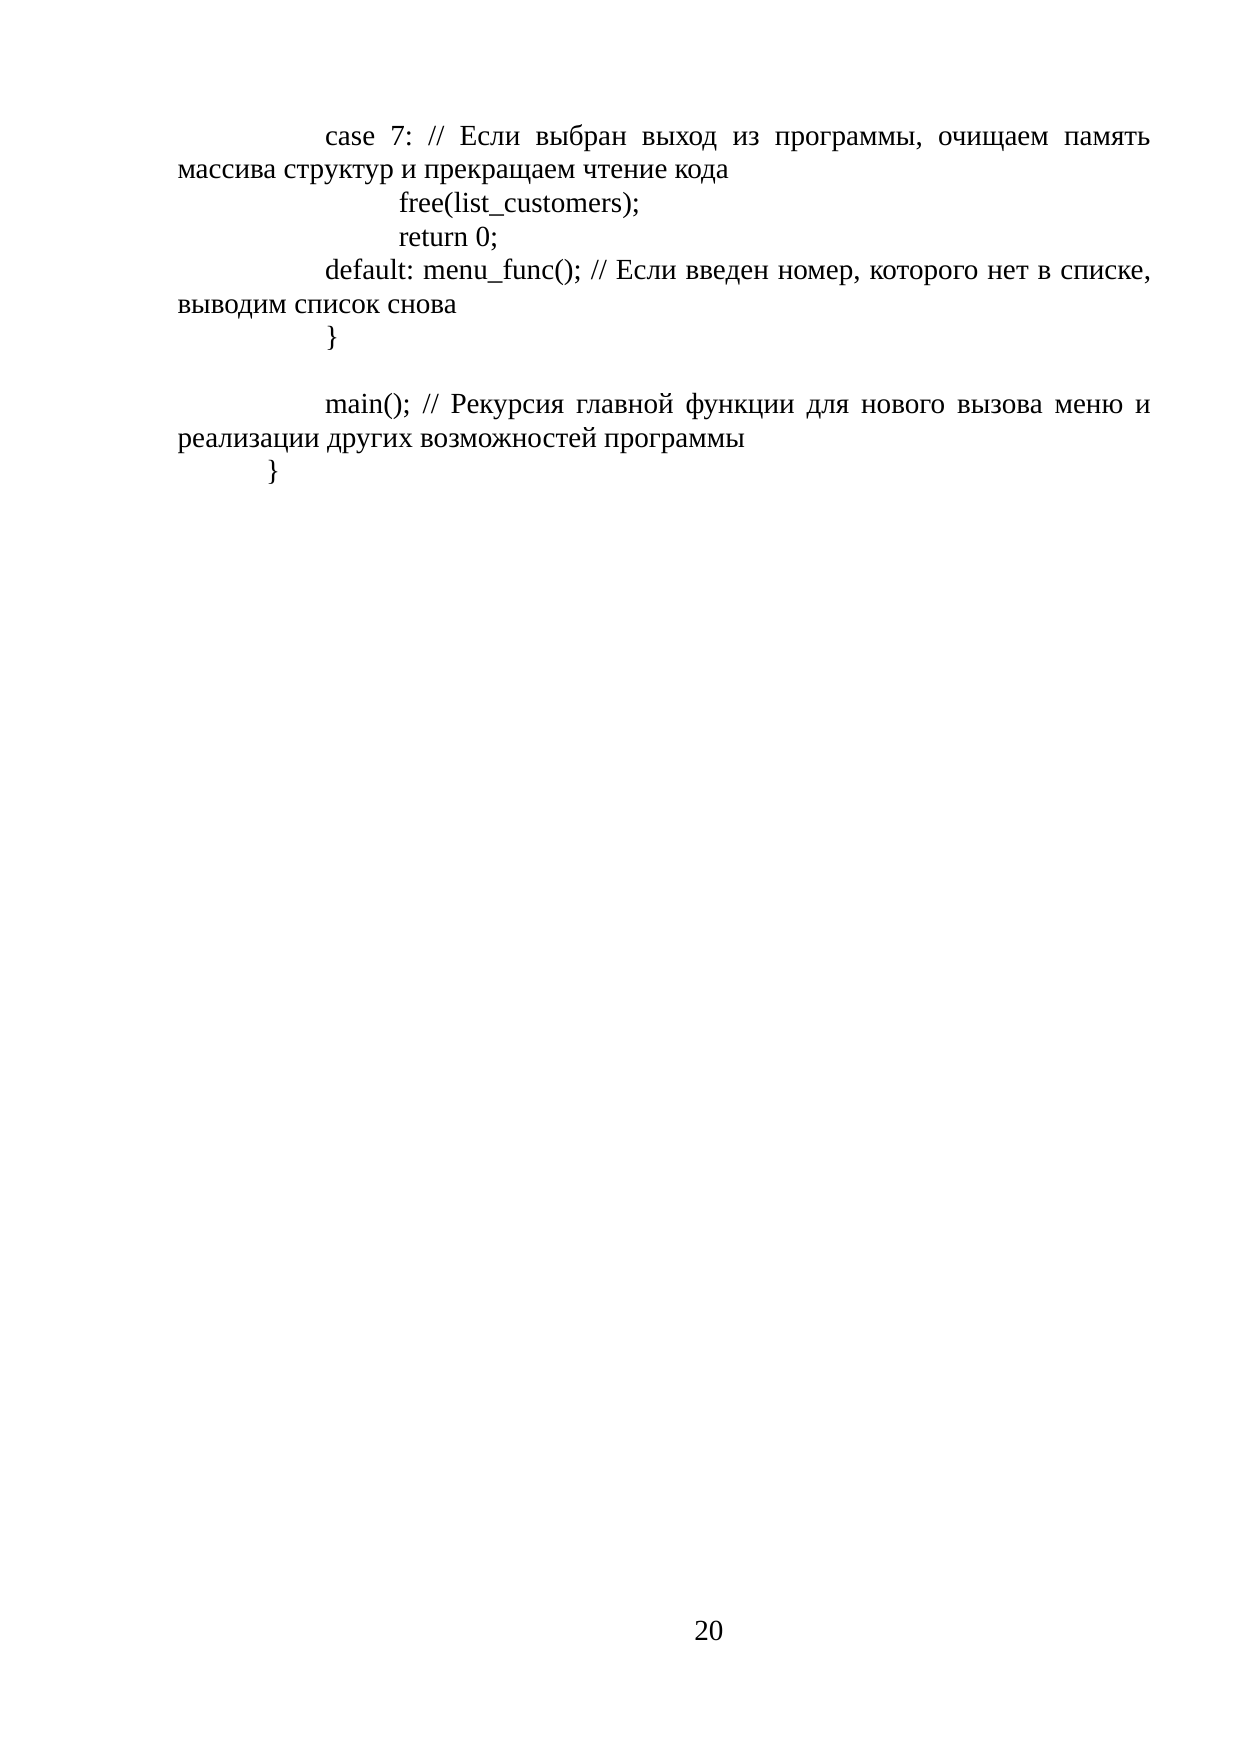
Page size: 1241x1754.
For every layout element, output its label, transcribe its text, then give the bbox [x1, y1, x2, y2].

text } [177, 453, 1152, 487]
text main(); // Рекурсия главной функции для нового вызова меню и реализации других возможностей программы [177, 386, 1152, 453]
text } [177, 319, 1152, 353]
text free(list_customers); [177, 185, 1152, 219]
text case 7: // Если выбран выход из программы, очищаем память массива структур и прекращаем чтение кода [177, 118, 1152, 185]
text default: menu_func(); // Если введен номер, которого нет в списке, выводим список снова [177, 252, 1152, 319]
text return 0; [177, 219, 1152, 252]
